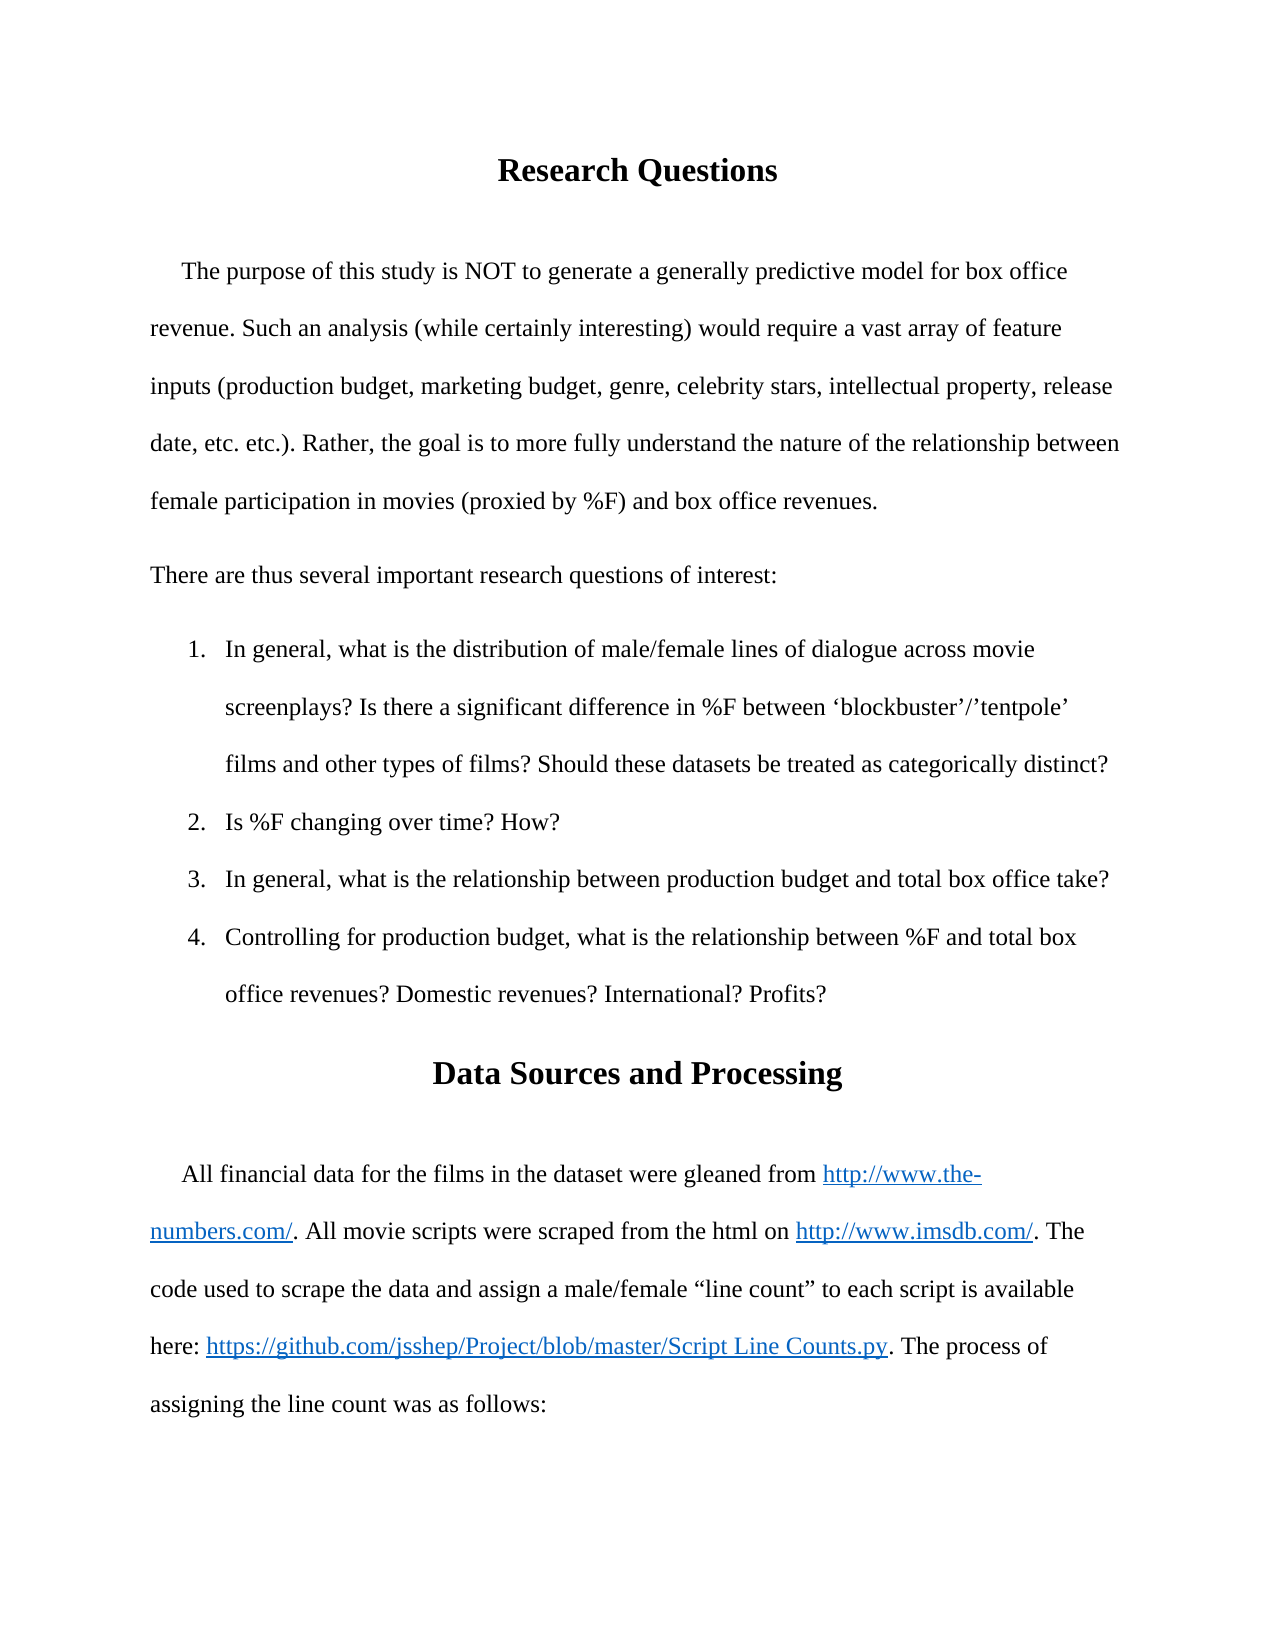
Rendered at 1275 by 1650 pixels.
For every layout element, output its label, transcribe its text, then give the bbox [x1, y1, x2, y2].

list Controlling for production budget, what is the relationship between %F and total box office revenues? Domestic revenues? International? Profits? [187, 922, 1125, 1008]
text There are thus several important research questions of interest: [150, 560, 1125, 589]
text Data Sources and Processing [150, 1053, 1125, 1092]
text Research Questions [150, 150, 1125, 188]
list In general, what is the distribution of male/female lines of dialogue across movie screenplays? Is there a significant difference in %F between ‘blockbuster’/’tentpole’ films and other types of films? Should these datasets be treated as categorically distinct? [187, 634, 1125, 778]
text All financial data for the films in the dataset were gleaned from http://www.the-numbers.com/. All movie scripts were scraped from the html on http://www.imsdb.com/. The code used to scrape the data and assign a male/female “line count” to each script is available here: https://github.com/jsshep/Project/blob/master/Script Line Counts.py. The process of assigning the line count was as follows: [150, 1159, 1125, 1418]
list In general, what is the relationship between production budget and total box office take? [187, 864, 1125, 893]
list Is %F changing over time? How? [187, 807, 1125, 835]
text The purpose of this study is NOT to generate a generally predictive model for box office revenue. Such an analysis (while certainly interesting) would require a vast array of feature inputs (production budget, marketing budget, genre, celebrity stars, intellectual property, release date, etc. etc.). Rather, the goal is to more fully understand the nature of the relationship between female participation in movies (proxied by %F) and box office revenues. [150, 256, 1125, 514]
